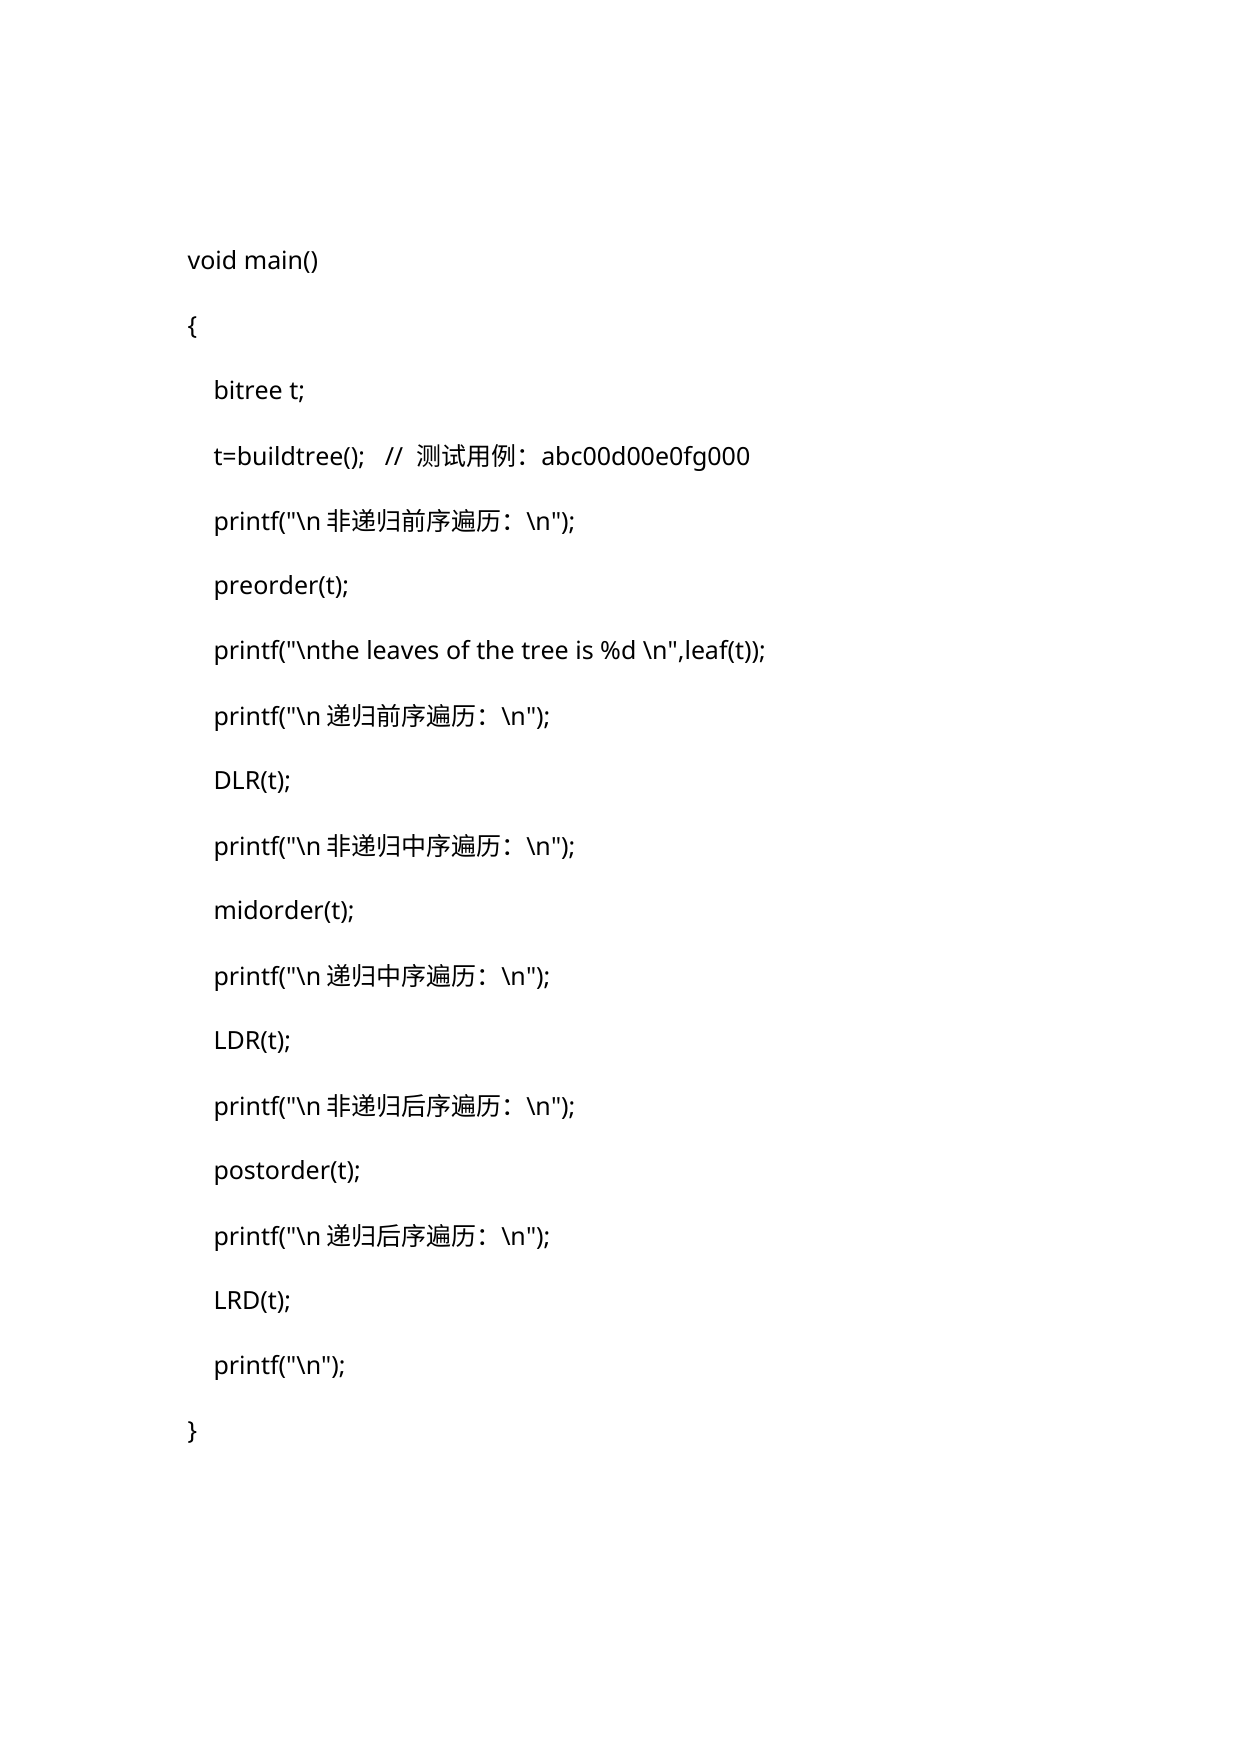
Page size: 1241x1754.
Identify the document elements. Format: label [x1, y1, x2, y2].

text [187, 162, 1053, 1462]
